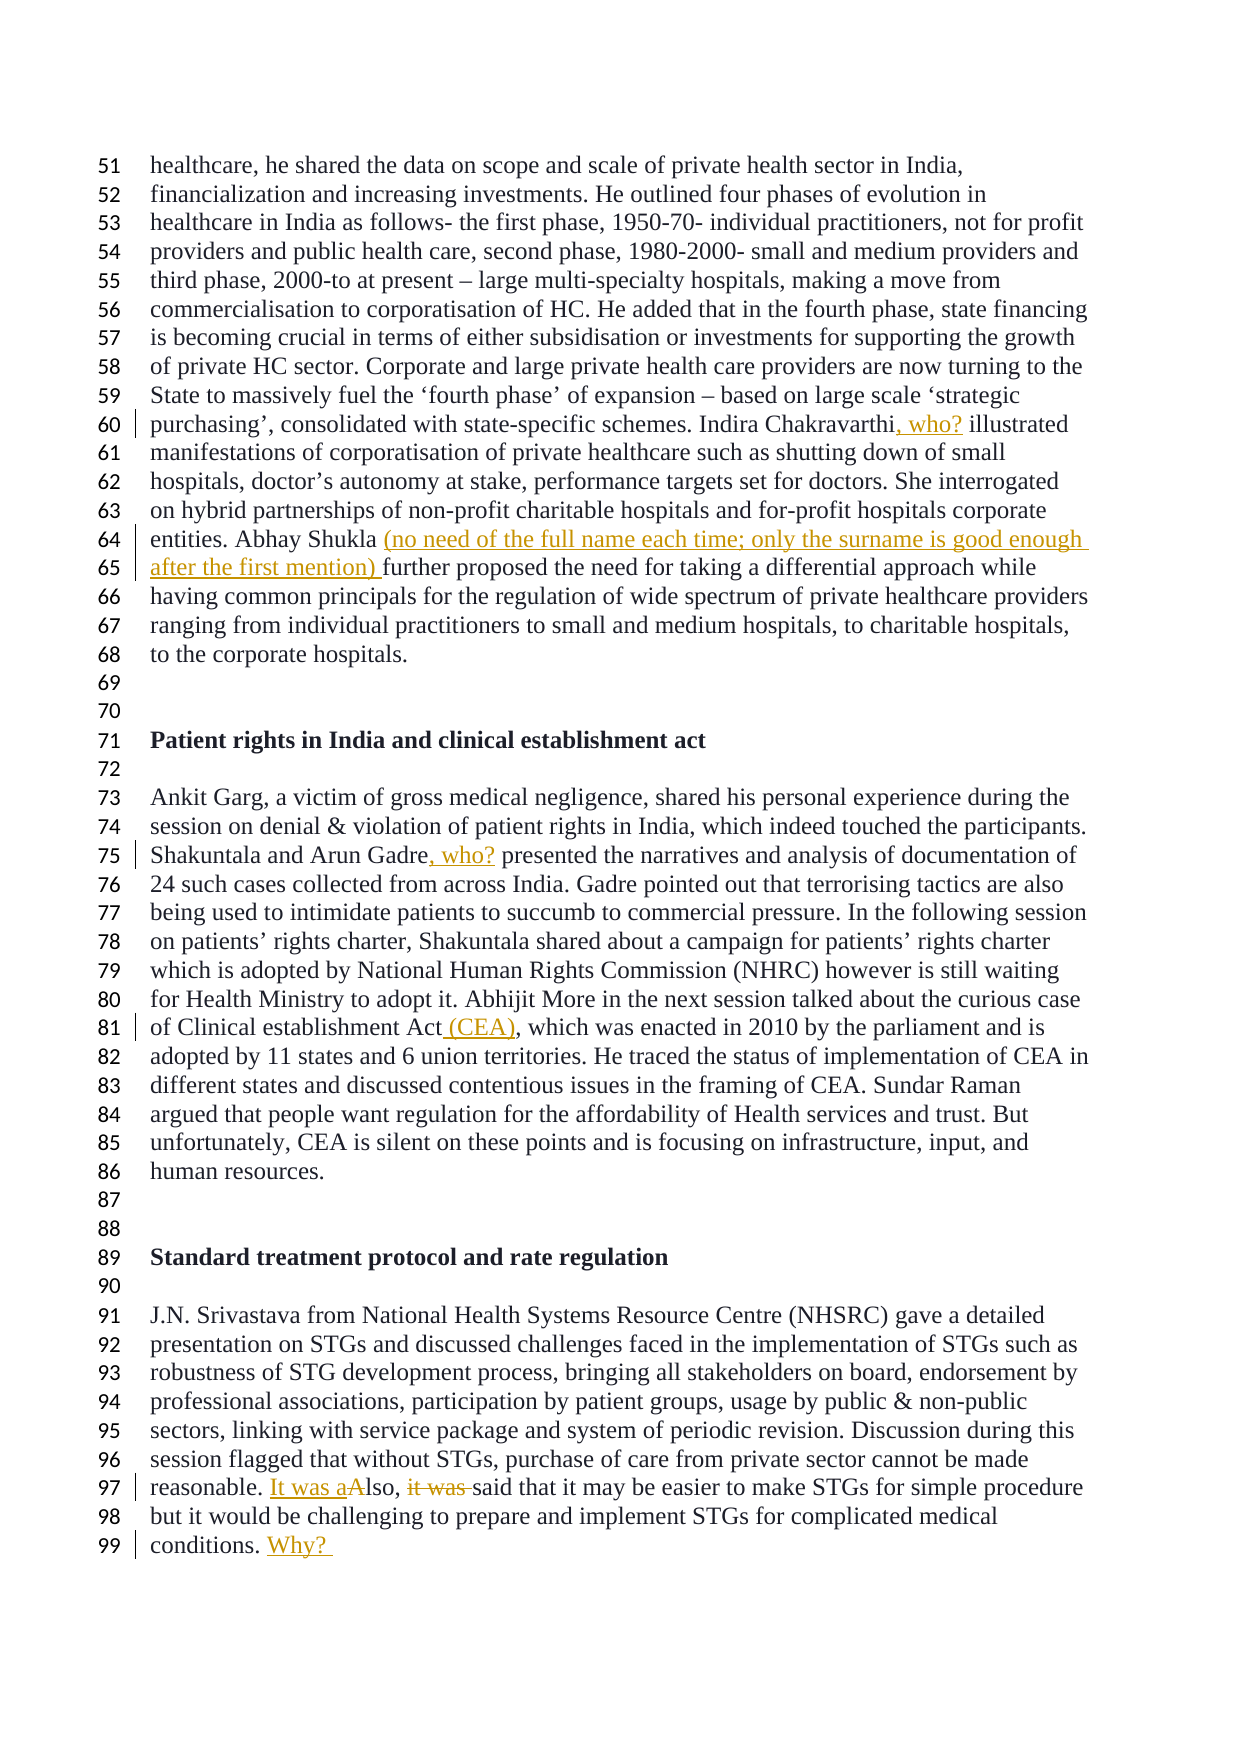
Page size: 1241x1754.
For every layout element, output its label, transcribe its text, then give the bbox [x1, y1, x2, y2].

text Standard treatment protocol and rate regulation [150, 1242, 1090, 1271]
text Patient rights in India and clinical establishment act [150, 725, 1090, 754]
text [150, 150, 1090, 667]
text J.N. Srivastava from National Health Systems Resource Centre (NHSRC) gave a detailed presentation on STGs and discussed challenges faced in the implementation of STGs such as robustness of STG development process, bringing all stakeholders on board, endorsement by professional associations, participation by patient groups, usage by public & non-public sectors, linking with service package and system of periodic revision. Discussion during this session flagged that without STGs, purchase of care from private sector cannot be made reasonable. lso, said that it may be easier to make STGs for simple procedure but it would be challenging to prepare and implement STGs for complicated medical conditions. [150, 1300, 1090, 1559]
text Ankit Garg, a victim of gross medical negligence, shared his personal experience during the session on denial & violation of patient rights in India, which indeed touched the participants. Shakuntala and Arun Gadre presented the narratives and analysis of documentation of 24 such cases collected from across India. Gadre pointed out that terrorising tactics are also being used to intimidate patients to succumb to commercial pressure. In the following session on patients’ rights charter, Shakuntala shared about a campaign for patients’ rights charter which is adopted by National Human Rights Commission (NHRC) however is still waiting for Health Ministry to adopt it. Abhijit More in the next session talked about the curious case of Clinical establishment Act, which was enacted in 2010 by the parliament and is adopted by 11 states and 6 union territories. He traced the status of implementation of CEA in different states and discussed contentious issues in the framing of CEA. Sundar Raman argued that people want regulation for the affordability of Health services and trust. But unfortunately, CEA is silent on these points and is focusing on infrastructure, input, and human resources. [150, 782, 1090, 1185]
